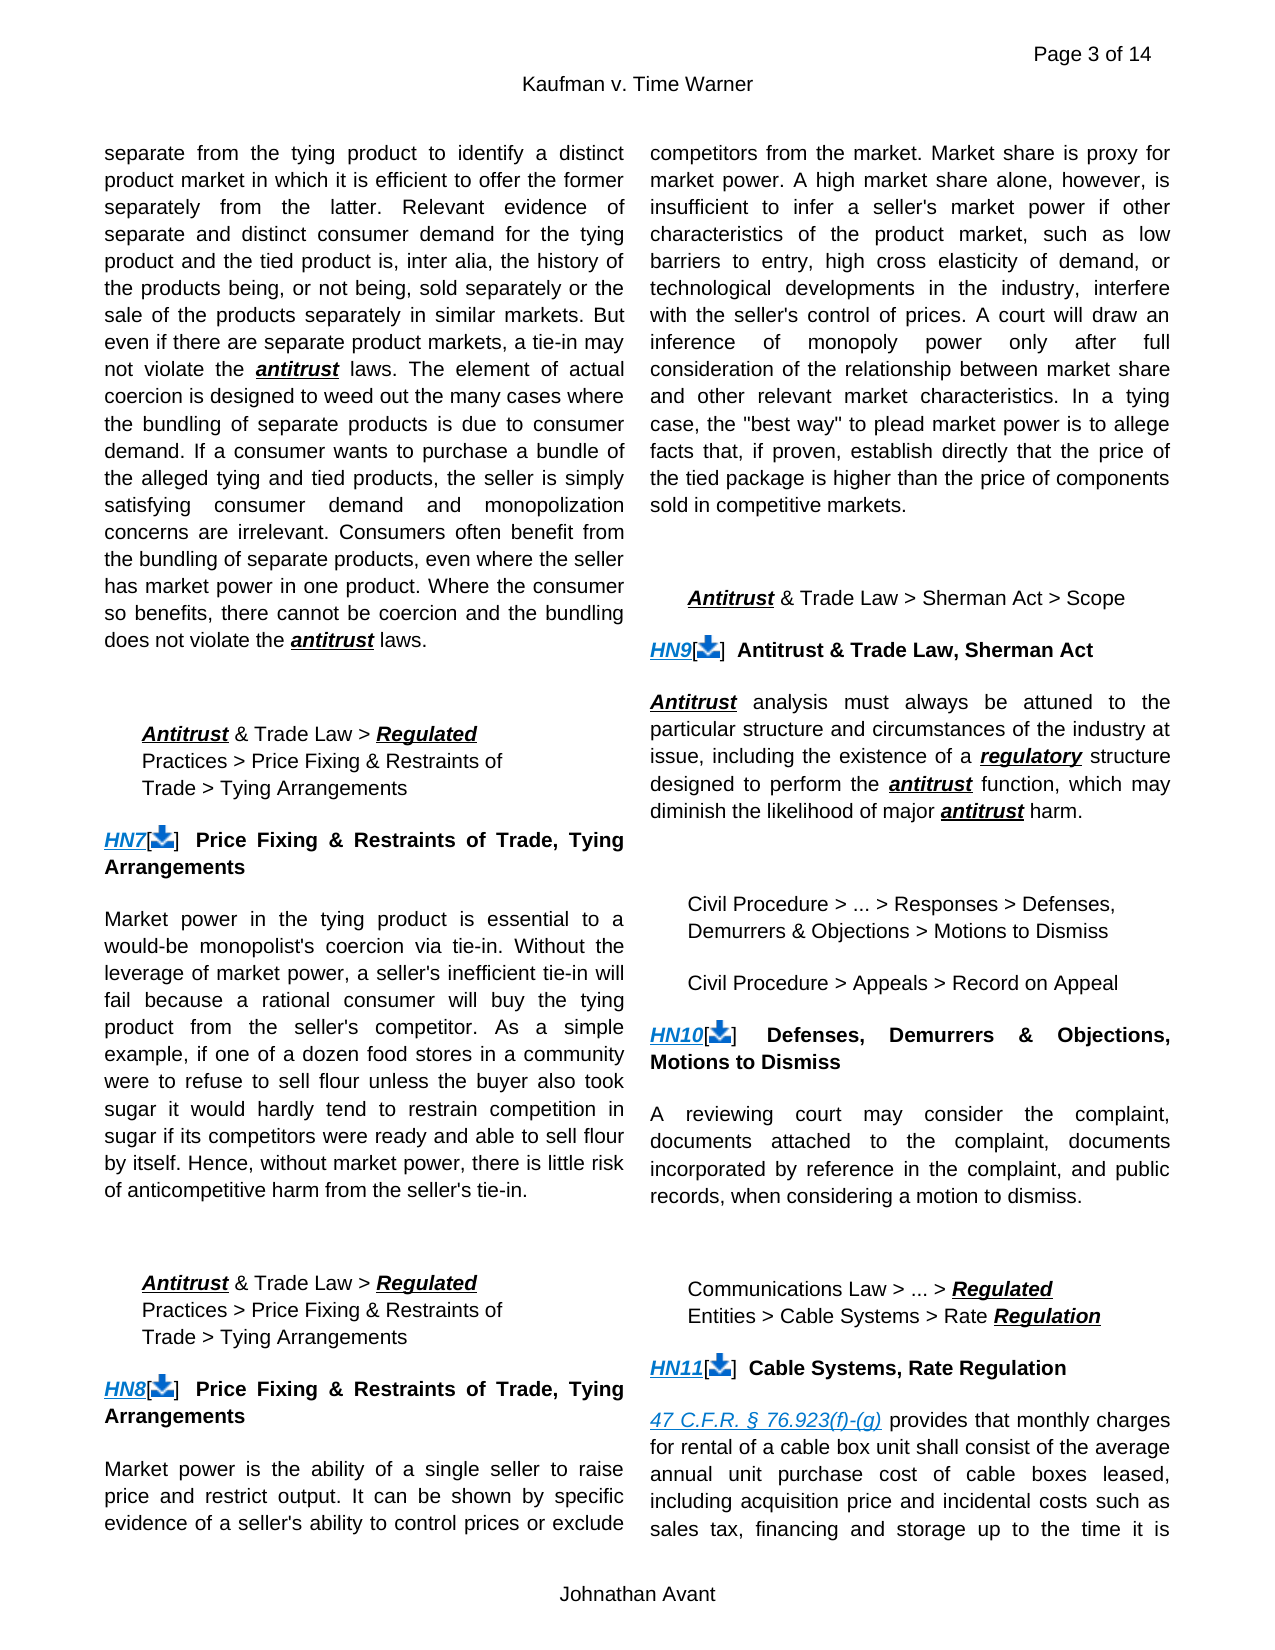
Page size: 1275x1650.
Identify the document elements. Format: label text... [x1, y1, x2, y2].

text Civil Procedure > ... > Responses > Defenses, Demurrers & Objections > Motions to Dismiss [687, 889, 1171, 943]
picture [709, 1353, 731, 1376]
text Antitrust & Trade Law > Regulated Practices > Price Fixing & Restraints of Trade > Tying Arrangements [142, 718, 625, 799]
text Antitrust analysis must always be attuned to the particular structure and circumstances of the industry at issue, including the existence of a regulatory structure designed to perform the antitrust function, which may diminish the likelihood of major antitrust harm. [650, 687, 1171, 822]
text HN7[] Price Fixing & Restraints of Trade, Tying Arrangements [104, 824, 625, 879]
text Antitrust & Trade Law > Sherman Act > Scope [687, 583, 1171, 610]
text A reviewing court may consider the complaint, documents attached to the complaint, documents incorporated by reference in the complaint, and public records, when considering a motion to dismiss. [650, 1099, 1171, 1207]
text Antitrust & Trade Law > Regulated Practices > Price Fixing & Restraints of Trade > Tying Arrangements [142, 1268, 625, 1349]
picture [151, 1374, 174, 1397]
text Civil Procedure > Appeals > Record on Appeal [687, 968, 1171, 995]
text Market power is the ability of a single seller to raise price and restrict output. It can be shown by specific evidence of a seller's ability to control prices or exclude competitors from the market. Market share is proxy for market power. A high market share alone, however, is insufficient to infer a seller's market power if other characteristics of the product market, such as low barriers to entry, high cross elasticity of demand, or technological developments in the industry, interfere with the seller's control of prices. A court will draw an inference of monopoly power only after full consideration of the relationship between market share and other relevant market characteristics. In a tying case, the "best way" to plead market power is to allege facts that, if proven, establish directly that the price of the tied package is higher than the price of components sold in competitive markets. [650, 137, 1171, 517]
text Market power in the tying product is essential to a would-be monopolist's coercion via tie-in. Without the leverage of market power, a seller's inefficient tie-in will fail because a rational consumer will buy the tying product from the seller's competitor. As a simple example, if one of a dozen food stores in a community were to refuse to sell flour unless the buyer also took sugar it would hardly tend to restrain competition in sugar if its competitors were ready and able to sell flour by itself. Hence, without market power, there is little risk of anticompetitive harm from the seller's tie-in. [104, 904, 625, 1202]
text HN11[] Cable Systems, Rate Regulation [650, 1353, 1171, 1380]
text HN9[] Antitrust & Trade Law, Sherman Act [650, 635, 1171, 662]
text HN8[] Price Fixing & Restraints of Trade, Tying Arrangements [104, 1374, 625, 1428]
text HN10[] Defenses, Demurrers & Objections, Motions to Dismiss [650, 1020, 1171, 1074]
text Communications Law > ... > Regulated Entities > Cable Systems > Rate Regulation [687, 1274, 1171, 1328]
picture [697, 635, 720, 658]
picture [151, 825, 174, 848]
picture [709, 1020, 731, 1043]
